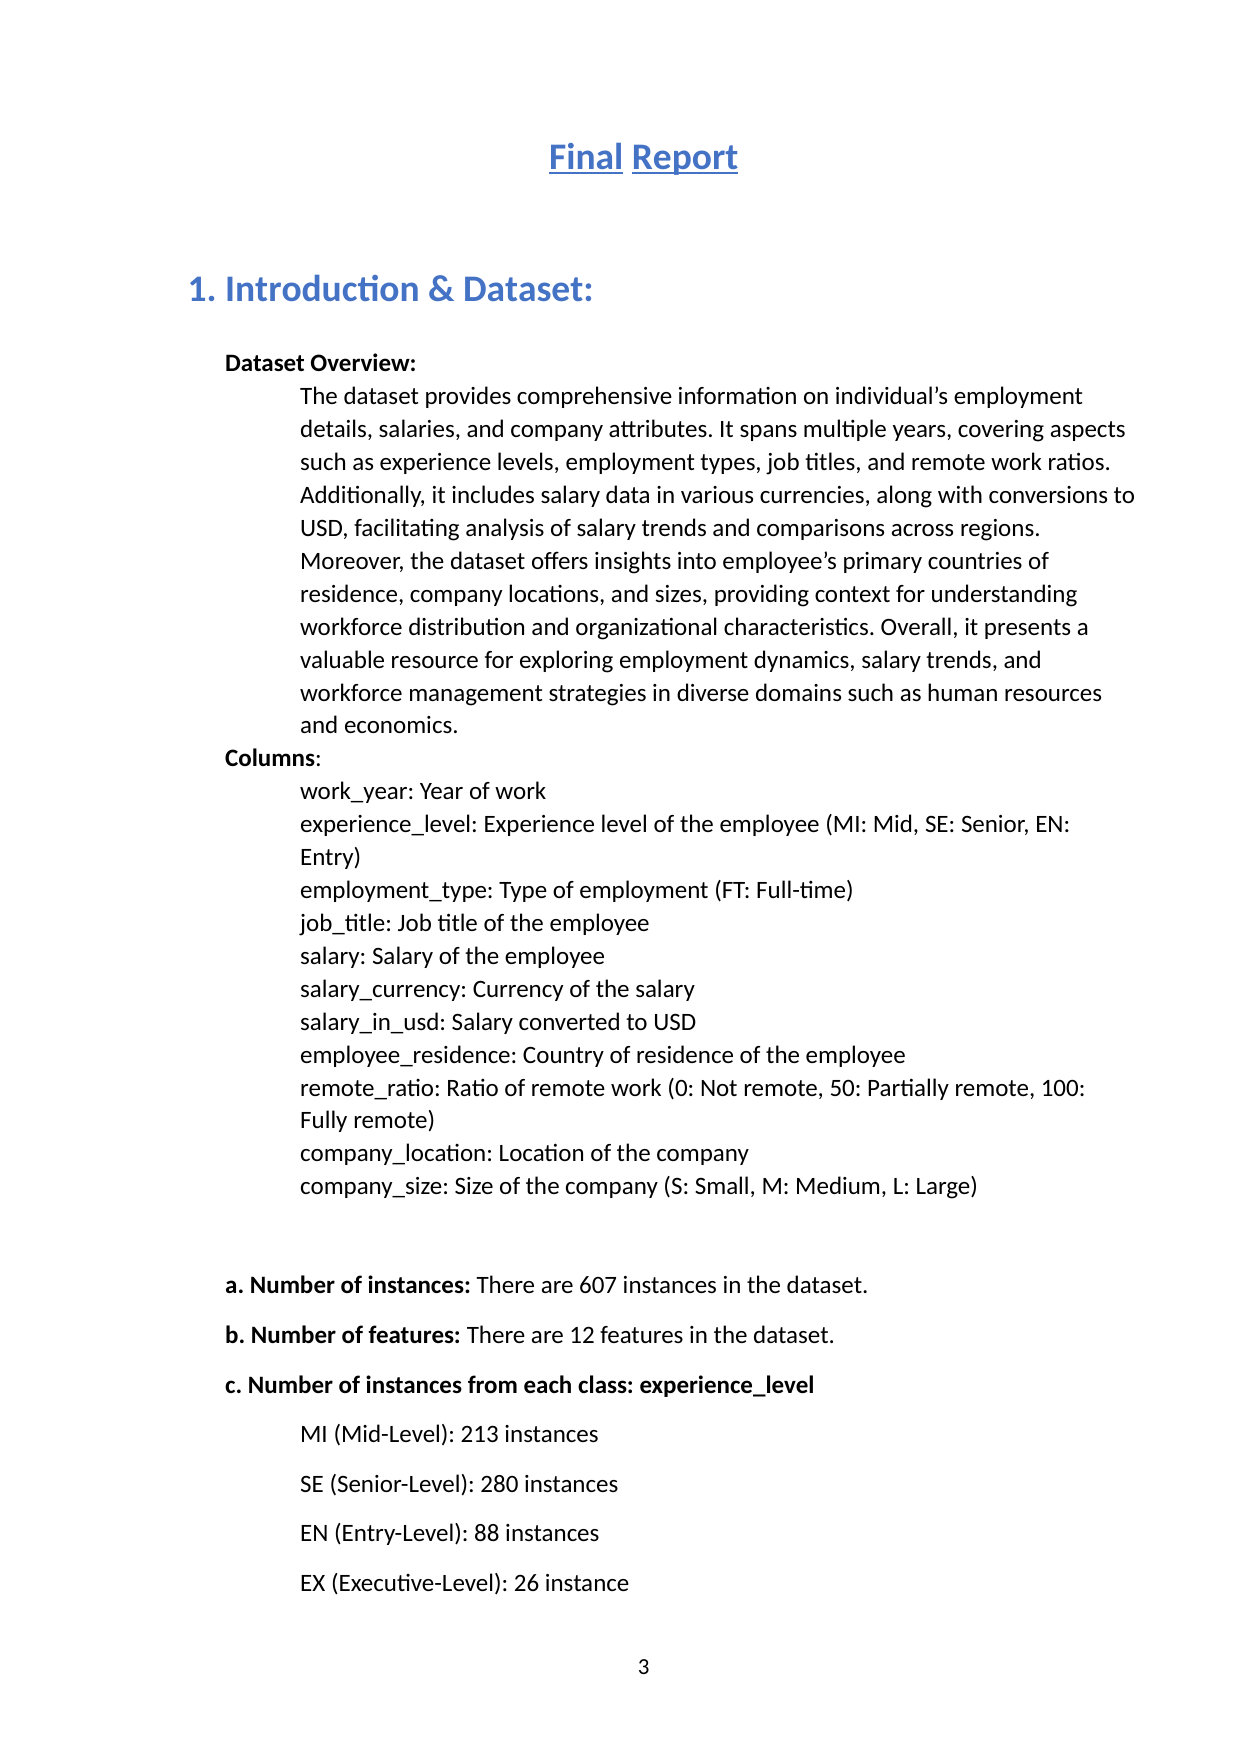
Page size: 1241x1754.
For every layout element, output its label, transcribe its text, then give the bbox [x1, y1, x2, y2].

text a. Number of instances: There are 607 instances in the dataset. [225, 1270, 1137, 1300]
list experience_level: Experience level of the employee (MI: Mid, SE: Senior, EN: Entry) [300, 808, 1137, 872]
list employee_residence: Country of residence of the employee [300, 1039, 1137, 1069]
list company_size: Size of the company (S: Small, M: Medium, L: Large) [300, 1171, 1137, 1201]
text EX (Executive-Level): 26 instance [300, 1567, 1137, 1598]
text Final Report [150, 133, 1137, 179]
text EN (Entry-Level): 88 instances [300, 1518, 1137, 1548]
list salary: Salary of the employee [300, 940, 1137, 971]
list salary_in_usd: Salary converted to USD [300, 1006, 1137, 1036]
list remote_ratio: Ratio of remote work (0: Not remote, 50: Partially remote, 100: Fully remote) [300, 1072, 1137, 1135]
list Introduction & Dataset: [187, 265, 1137, 311]
list job_title: Job title of the employee [300, 907, 1137, 938]
text SE (Senior-Level): 280 instances [300, 1468, 1137, 1498]
list company_location: Location of the company [300, 1138, 1137, 1168]
list work_year: Year of work [300, 776, 1137, 806]
text c. Number of instances from each class: experience_level [225, 1369, 1137, 1399]
text MI (Mid-Level): 213 instances [300, 1418, 1137, 1449]
list employment_type: Type of employment (FT: Full-time) [300, 874, 1137, 905]
text b. Number of features: There are 12 features in the dataset. [225, 1319, 1137, 1350]
list salary_currency: Currency of the salary [300, 973, 1137, 1003]
list Columns: [225, 743, 1137, 773]
list The dataset provides comprehensive information on individual’s employment details, salaries, and company attributes. It spans multiple years, covering aspects such as experience levels, employment types, job titles, and remote work ratios. Additionally, it includes salary data in various currencies, along with conversions to USD, facilitating analysis of salary trends and comparisons across regions. Moreover, the dataset offers insights into employee’s primary countries of residence, company locations, and sizes, providing context for understanding workforce distribution and organizational characteristics. Overall, it presents a valuable resource for exploring employment dynamics, salary trends, and workforce management strategies in diverse domains such as human resources and economics. [300, 381, 1137, 740]
list Dataset Overview: [225, 348, 1137, 378]
